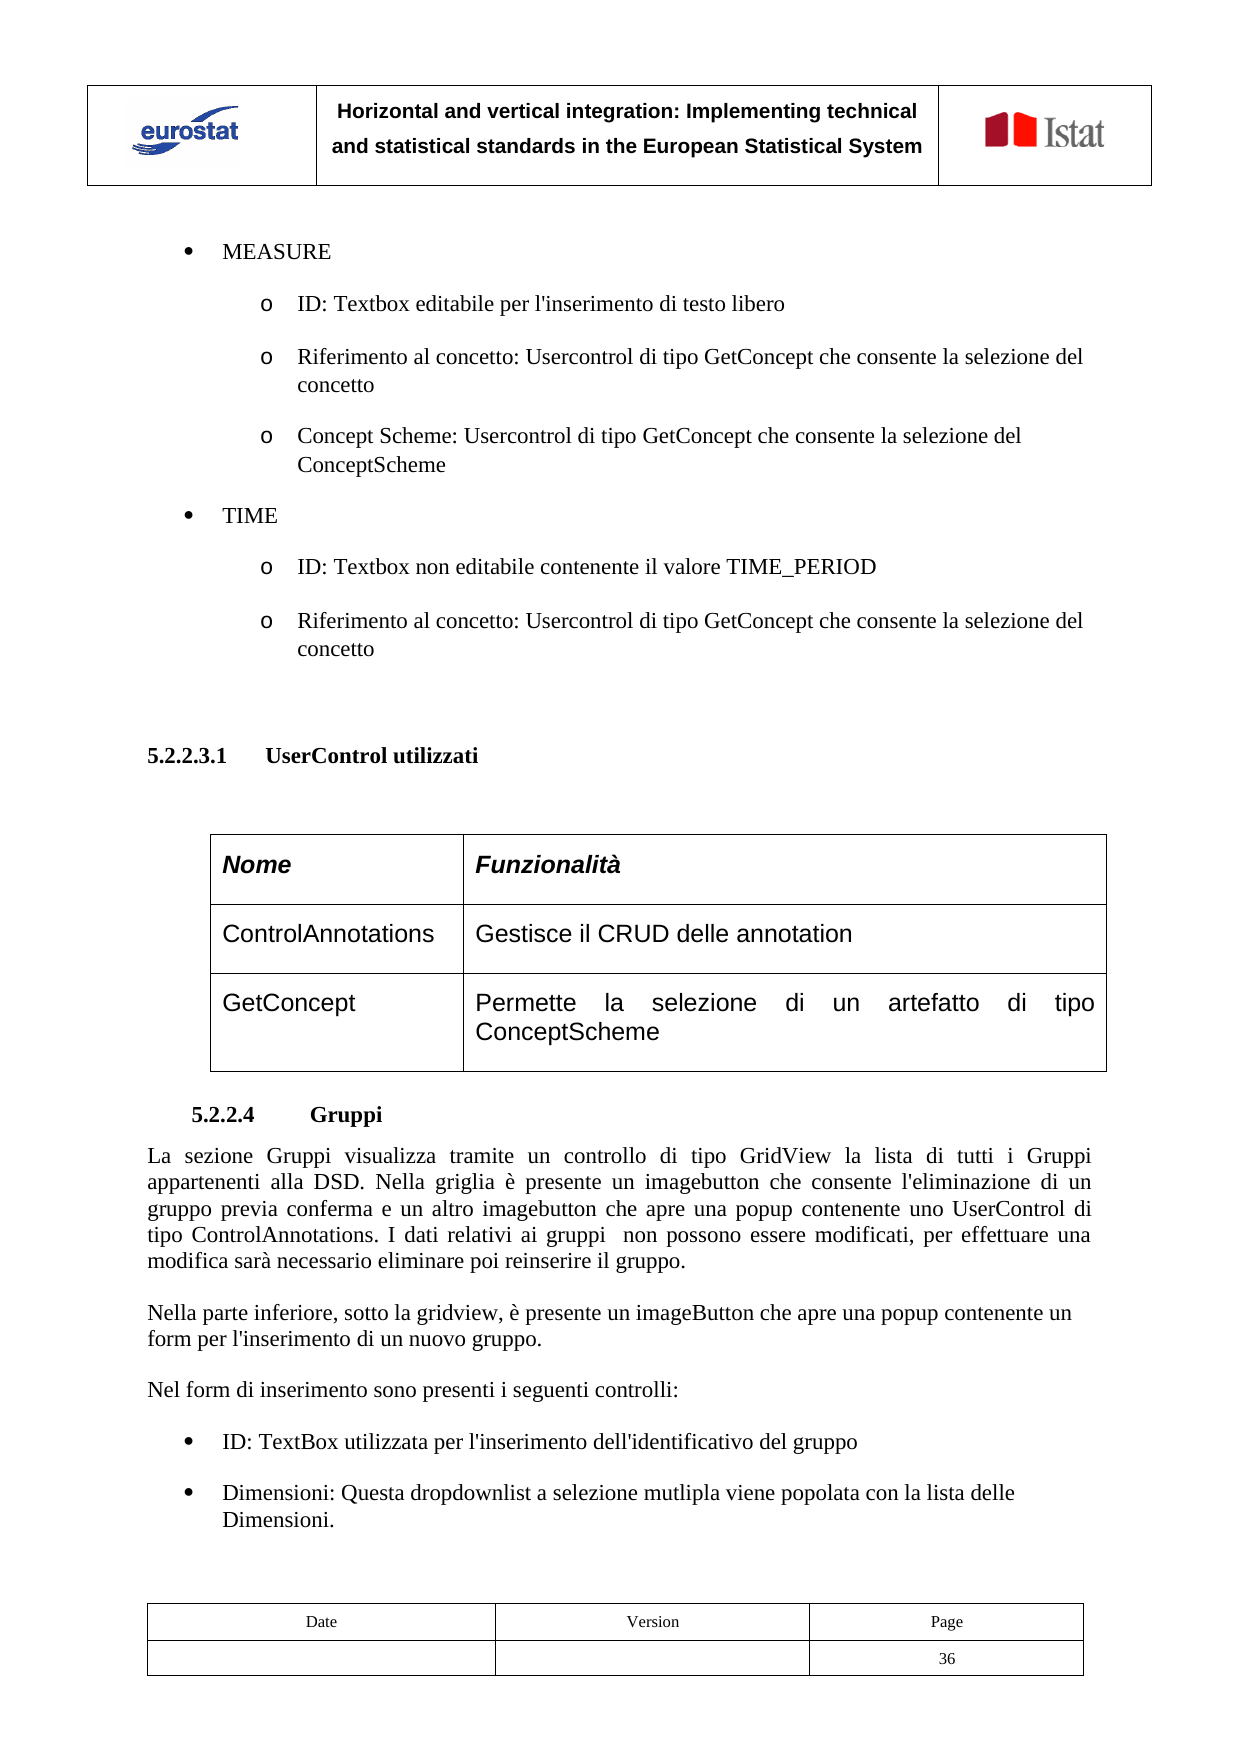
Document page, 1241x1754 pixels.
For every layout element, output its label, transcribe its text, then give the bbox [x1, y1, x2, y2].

table_header Funzionalità [464, 835, 1106, 903]
list TIME [184, 502, 1093, 528]
table_cell Gestisce il CRUD delle annotation [464, 905, 1106, 973]
subtitle Gruppi [191, 1101, 1093, 1127]
list Riferimento al concetto: Usercontrol di tipo GetConcept che consente la selezione del concetto [259, 343, 1093, 397]
list ID: Textbox non editabile contenente il valore TIME_PERIOD [259, 553, 1093, 582]
list ID: TextBox utilizzata per l'inserimento dell'identificativo del gruppo [184, 1428, 1093, 1454]
subtitle UserControl utilizzati [147, 742, 1093, 768]
picture [123, 98, 242, 166]
table_header Nome [211, 835, 463, 903]
text Nella parte inferiore, sotto la gridview, è presente un imageButton che apre una popup contenente un form per l'inserimento di un nuovo gruppo. [147, 1299, 1093, 1352]
text La sezione Gruppi visualizza tramite un controllo di tipo GridView la lista di tutti i Gruppi appartenenti alla DSD. Nella griglia è presente un imagebutton che consente l'eliminazione di un gruppo previa conferma e un altro imagebutton che apre una popup contenente uno UserControl di tipo ControlAnnotations. I dati relativi ai gruppi non possono essere modificati, per effettuare una modifica sarà necessario eliminare poi reinserire il gruppo. [147, 1142, 1093, 1274]
table_cell Permette la selezione di un artefatto di tipo ConceptScheme [464, 974, 1106, 1071]
list ID: Textbox editabile per l'inserimento di testo libero [259, 290, 1093, 318]
list Riferimento al concetto: Usercontrol di tipo GetConcept che consente la selezione del concetto [259, 607, 1093, 661]
picture [985, 112, 1105, 147]
table_cell ControlAnnotations [211, 905, 463, 973]
text Nel form di inserimento sono presenti i seguenti controlli: [147, 1377, 1093, 1403]
list MEASURE [184, 238, 1093, 265]
list Concept Scheme: Usercontrol di tipo GetConcept che consente la selezione del ConceptScheme [259, 422, 1093, 477]
table_cell GetConcept [211, 974, 463, 1071]
list Dimensioni: Questa dropdownlist a selezione mutlipla viene popolata con la lista delle Dimensioni. [184, 1479, 1093, 1532]
